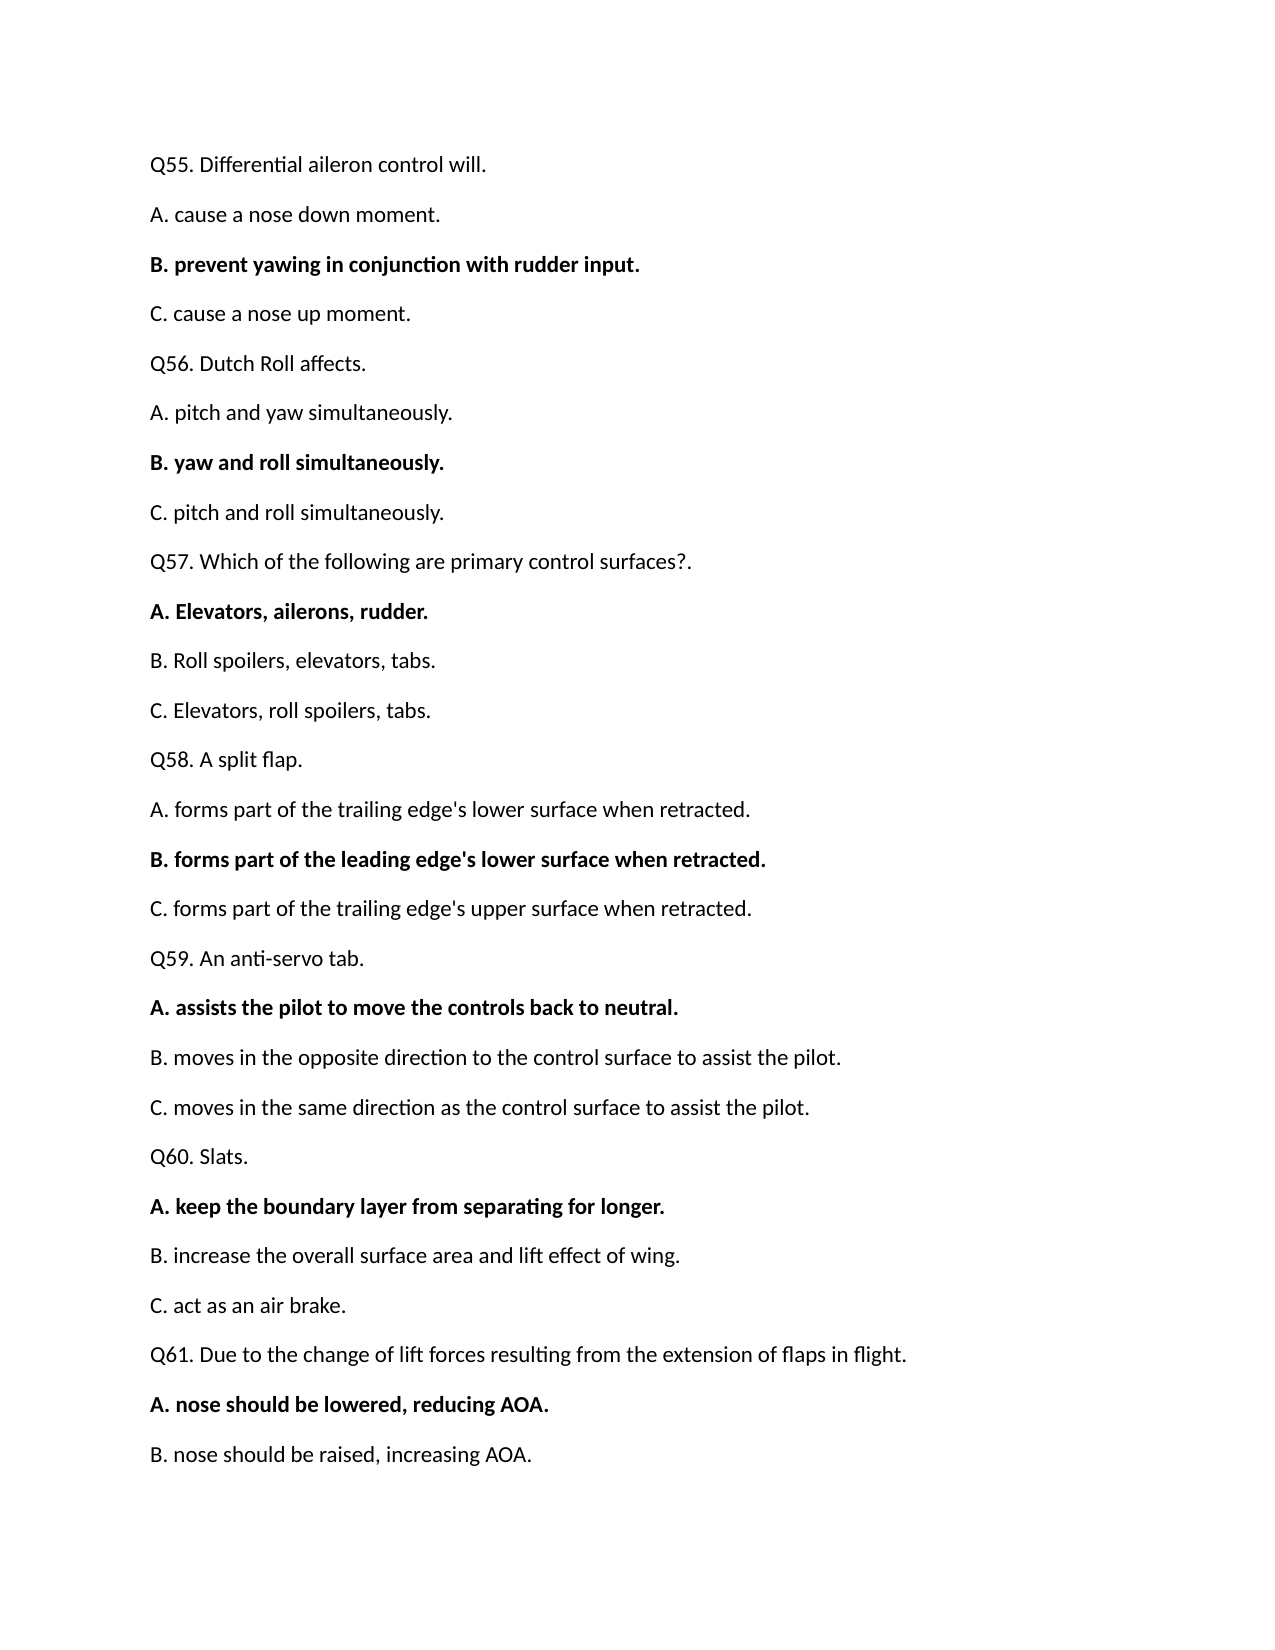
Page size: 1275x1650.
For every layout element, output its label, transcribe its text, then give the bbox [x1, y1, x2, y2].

text B. forms part of the leading edge's lower surface when retracted. [150, 844, 1125, 873]
text B. increase the overall surface area and lift effect of wing. [150, 1241, 1125, 1269]
text Q59. An anti-servo tab. [150, 943, 1125, 972]
text C. cause a nose up moment. [150, 299, 1125, 327]
text Q57. Which of the following are primary control surfaces?. [150, 547, 1125, 575]
text B. yaw and roll simultaneously. [150, 447, 1125, 476]
text C. forms part of the trailing edge's upper surface when retracted. [150, 894, 1125, 922]
text B. moves in the opposite direction to the control surface to assist the pilot. [150, 1042, 1125, 1071]
text C. act as an air brake. [150, 1290, 1125, 1319]
text A. cause a nose down moment. [150, 199, 1125, 228]
text Q61. Due to the change of lift forces resulting from the extension of flaps in flight. [150, 1340, 1125, 1369]
text Q56. Dutch Roll affects. [150, 348, 1125, 377]
text Q58. A split flap. [150, 745, 1125, 774]
text B. Roll spoilers, elevators, tabs. [150, 646, 1125, 674]
text B. nose should be raised, increasing AOA. [150, 1439, 1125, 1468]
text C. moves in the same direction as the control surface to assist the pilot. [150, 1092, 1125, 1121]
text Q60. Slats. [150, 1142, 1125, 1170]
text Q55. Differential aileron control will. [150, 150, 1125, 179]
text C. Elevators, roll spoilers, tabs. [150, 695, 1125, 724]
text B. prevent yawing in conjunction with rudder input. [150, 249, 1125, 278]
text A. keep the boundary layer from separating for longer. [150, 1191, 1125, 1220]
text A. assists the pilot to move the controls back to neutral. [150, 993, 1125, 1022]
text C. pitch and roll simultaneously. [150, 497, 1125, 526]
text A. nose should be lowered, reducing AOA. [150, 1389, 1125, 1418]
text A. Elevators, ailerons, rudder. [150, 596, 1125, 625]
text A. pitch and yaw simultaneously. [150, 398, 1125, 427]
text A. forms part of the trailing edge's lower surface when retracted. [150, 794, 1125, 823]
